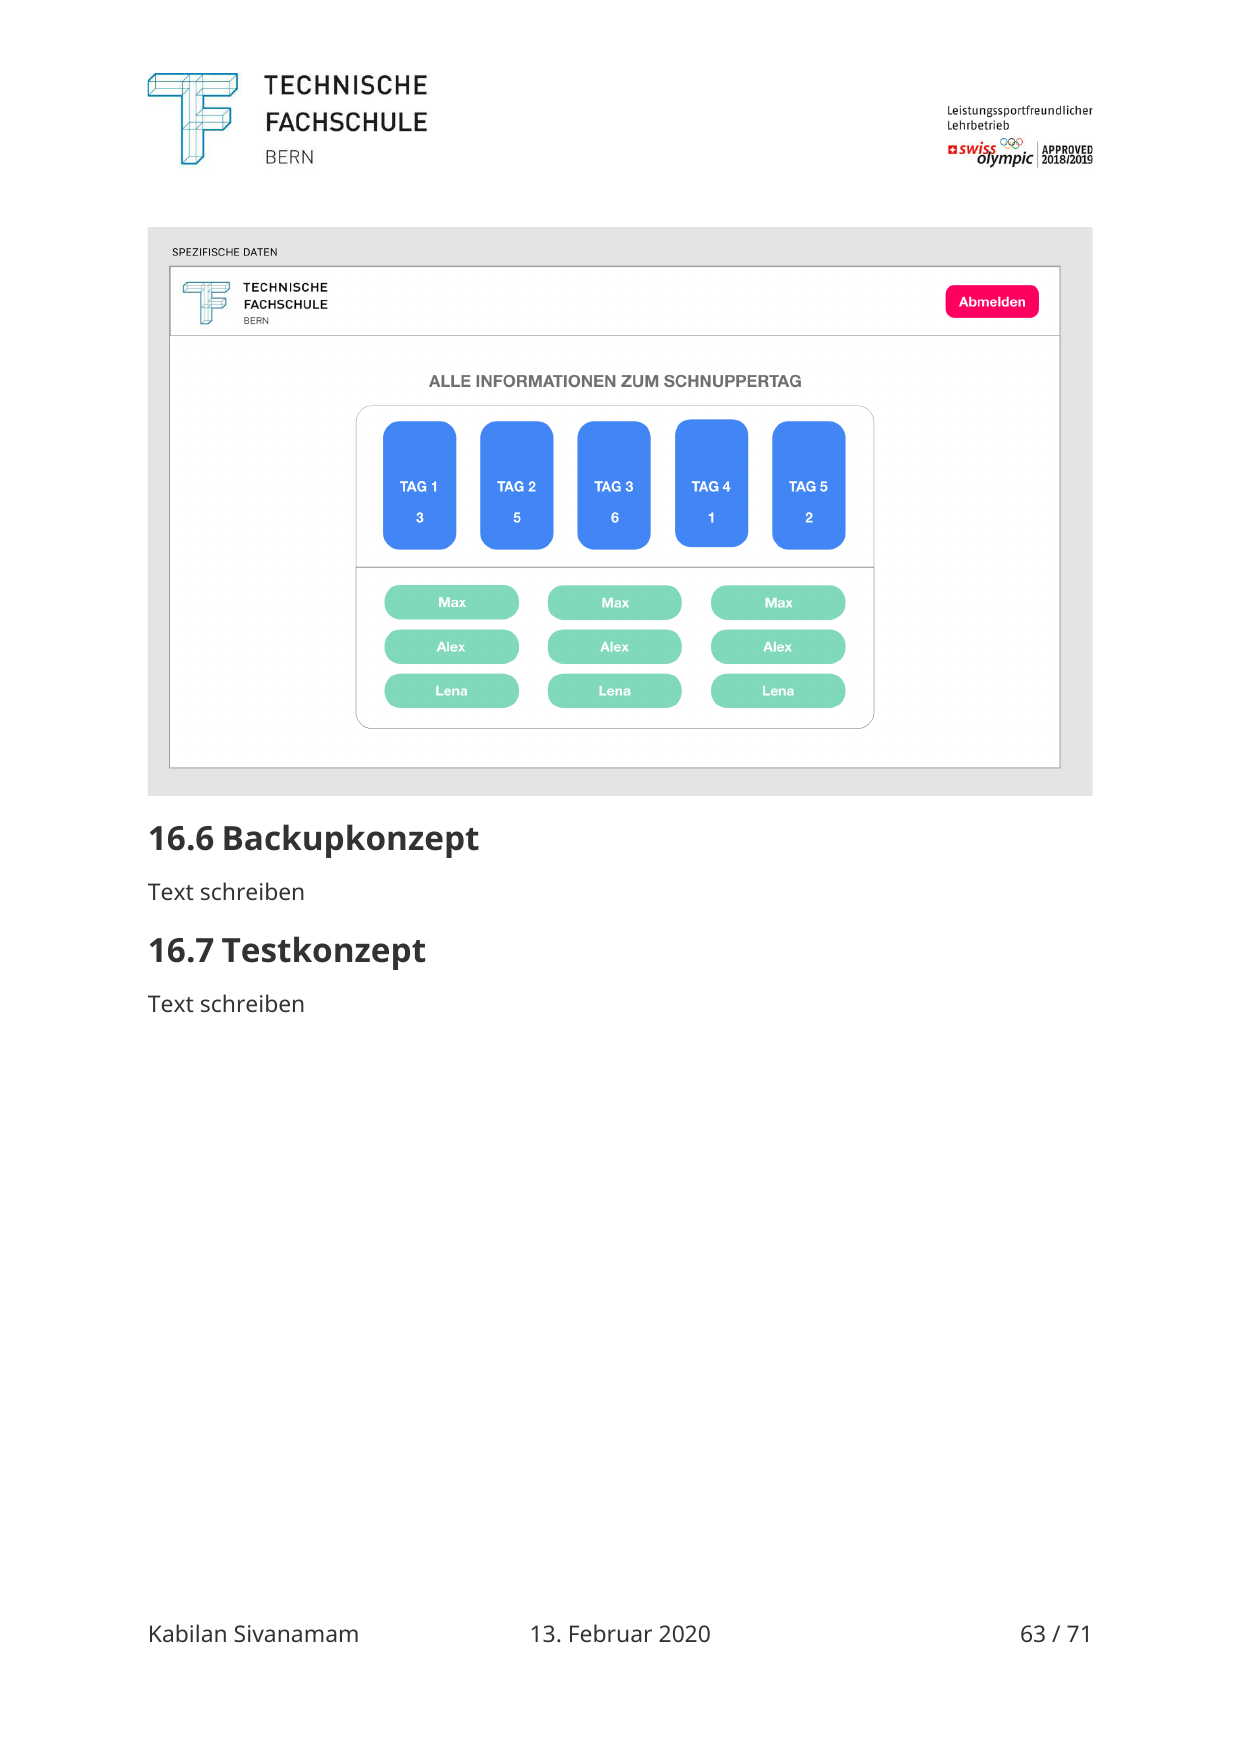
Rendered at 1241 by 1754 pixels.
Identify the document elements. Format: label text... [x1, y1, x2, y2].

picture [147, 227, 1093, 796]
subtitle Testkonzept [148, 927, 1093, 972]
subtitle Backupkonzept [148, 815, 1093, 860]
picture [147, 73, 1093, 196]
text Text schreiben [148, 876, 1093, 907]
text Text schreiben [148, 988, 1093, 1019]
